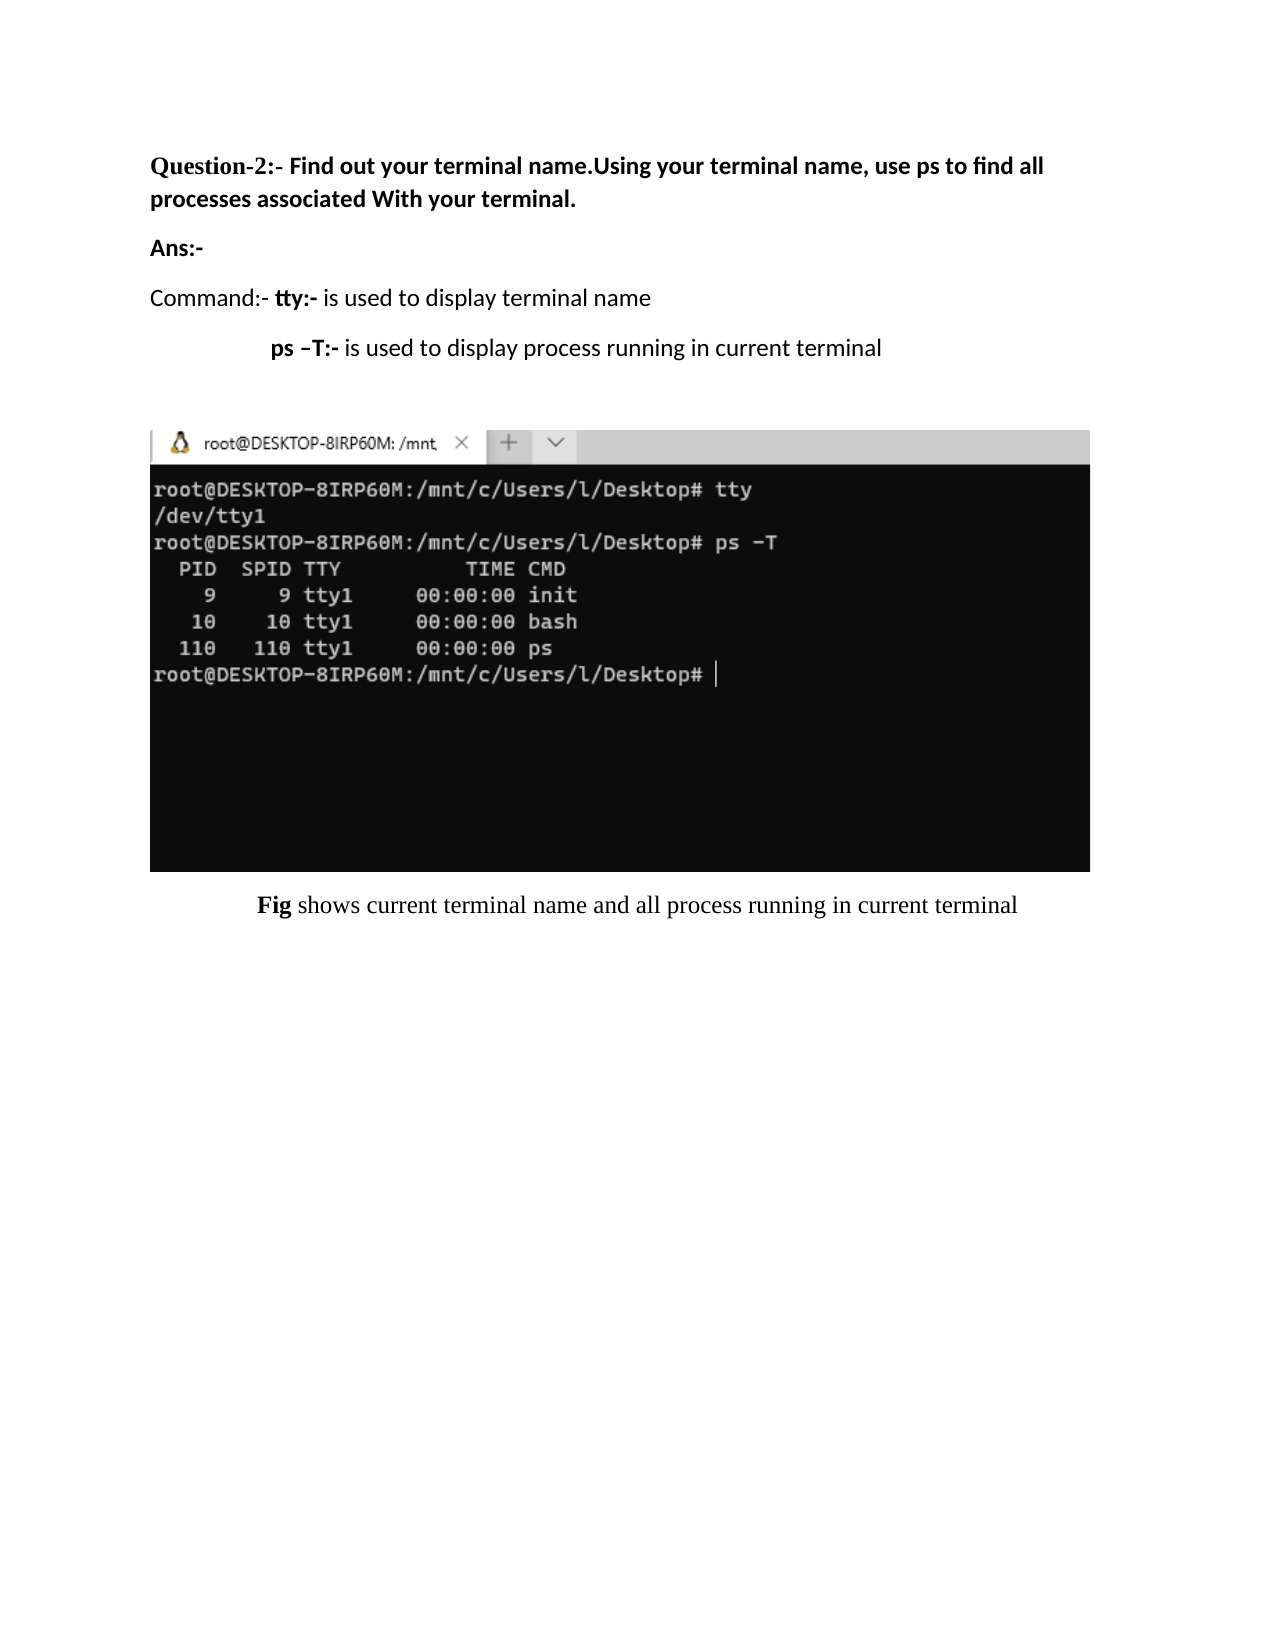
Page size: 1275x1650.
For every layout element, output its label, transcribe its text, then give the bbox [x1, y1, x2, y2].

picture [150, 430, 1091, 872]
text Question-2:- Find out your terminal name.Using your terminal name, use ps to find all processes associated With your terminal. [150, 150, 1125, 213]
text Fig shows current terminal name and all process running in current terminal [150, 890, 1125, 919]
text Ans:- [150, 232, 1125, 263]
text Command:- tty:- is used to display terminal name [150, 282, 1125, 313]
text ps –T:- is used to display process running in current terminal [150, 332, 1125, 362]
